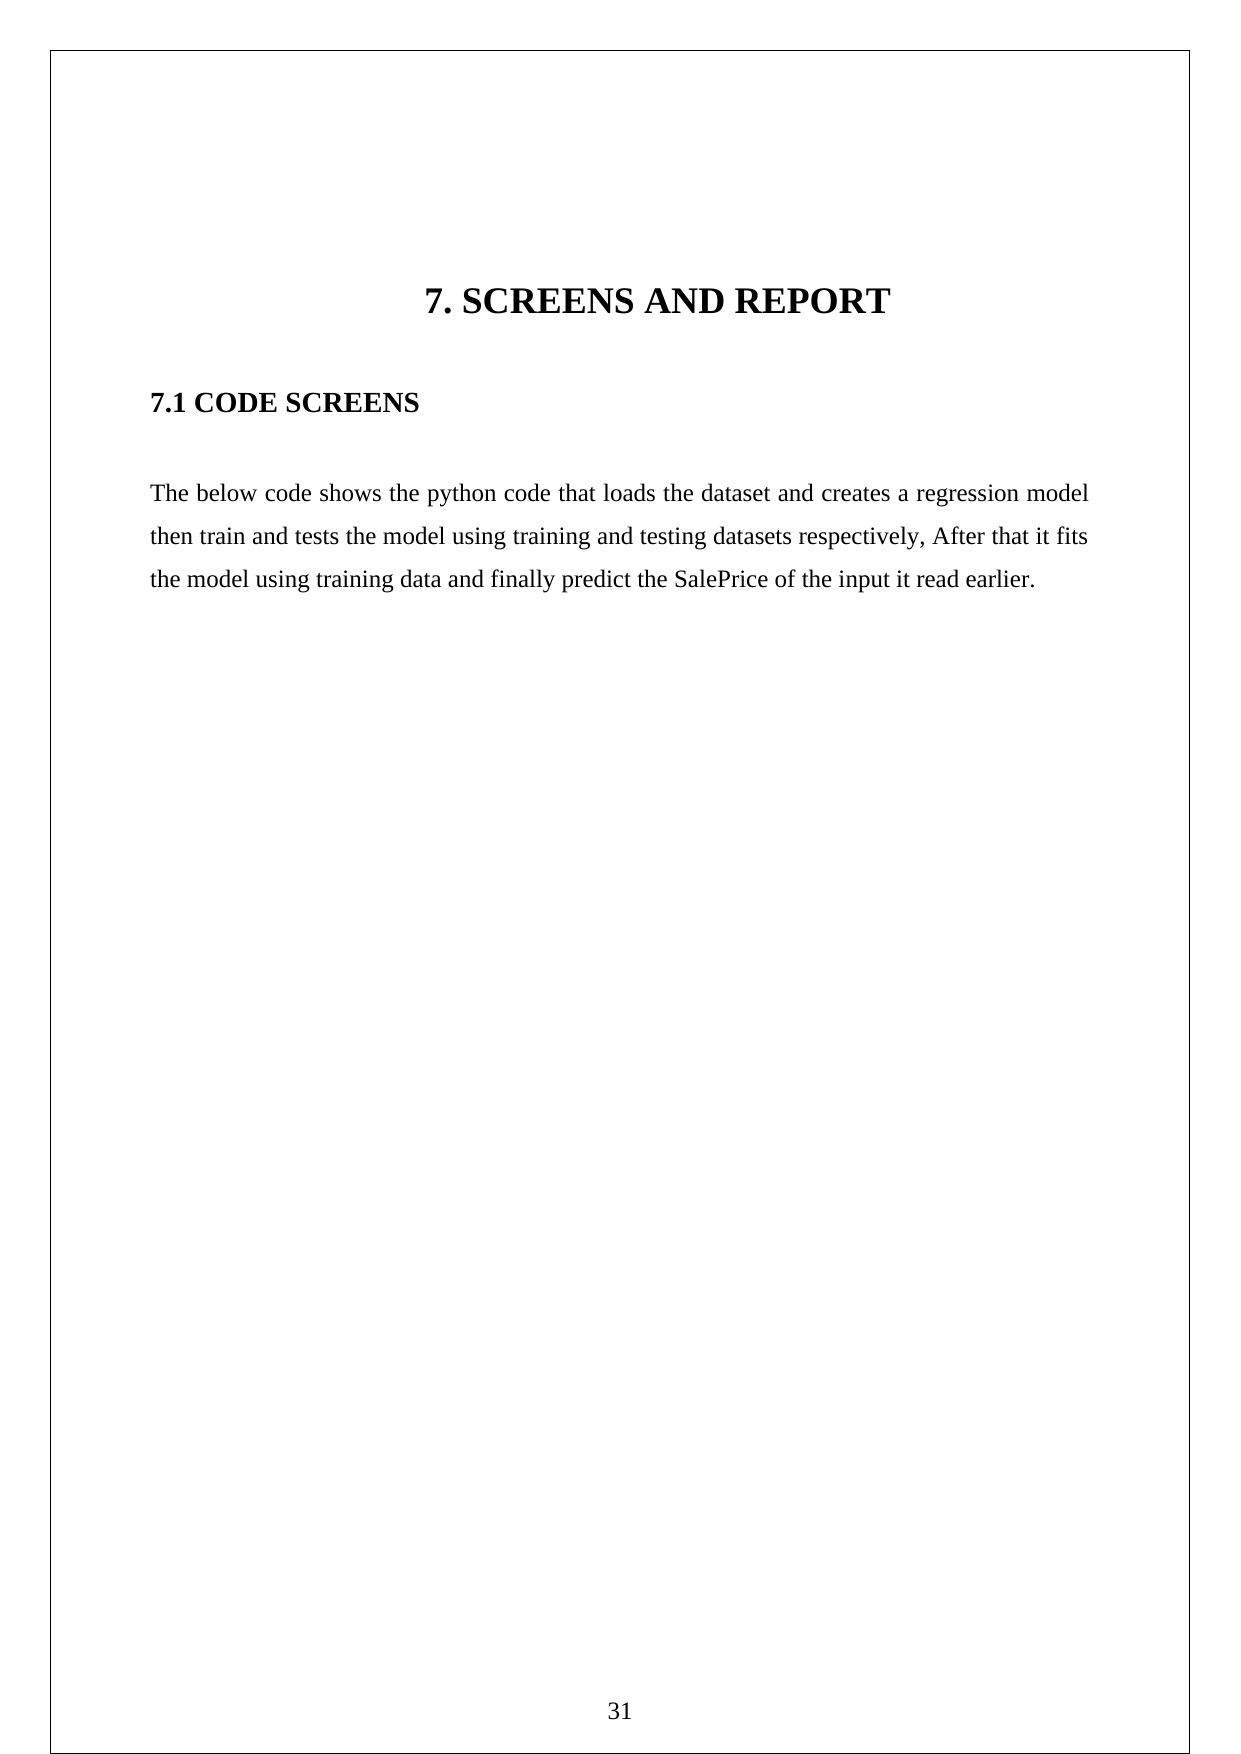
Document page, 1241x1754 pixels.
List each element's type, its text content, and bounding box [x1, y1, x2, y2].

list 7.1 CODE SCREENS [150, 385, 1090, 419]
list The below code shows the python code that loads the dataset and creates a regression model then train and tests the model using training and testing datasets respectively, After that it fits the model using training data and finally predict the SalePrice of the input it read earlier. [150, 478, 1090, 592]
list 7. SCREENS AND REPORT [225, 278, 1090, 321]
